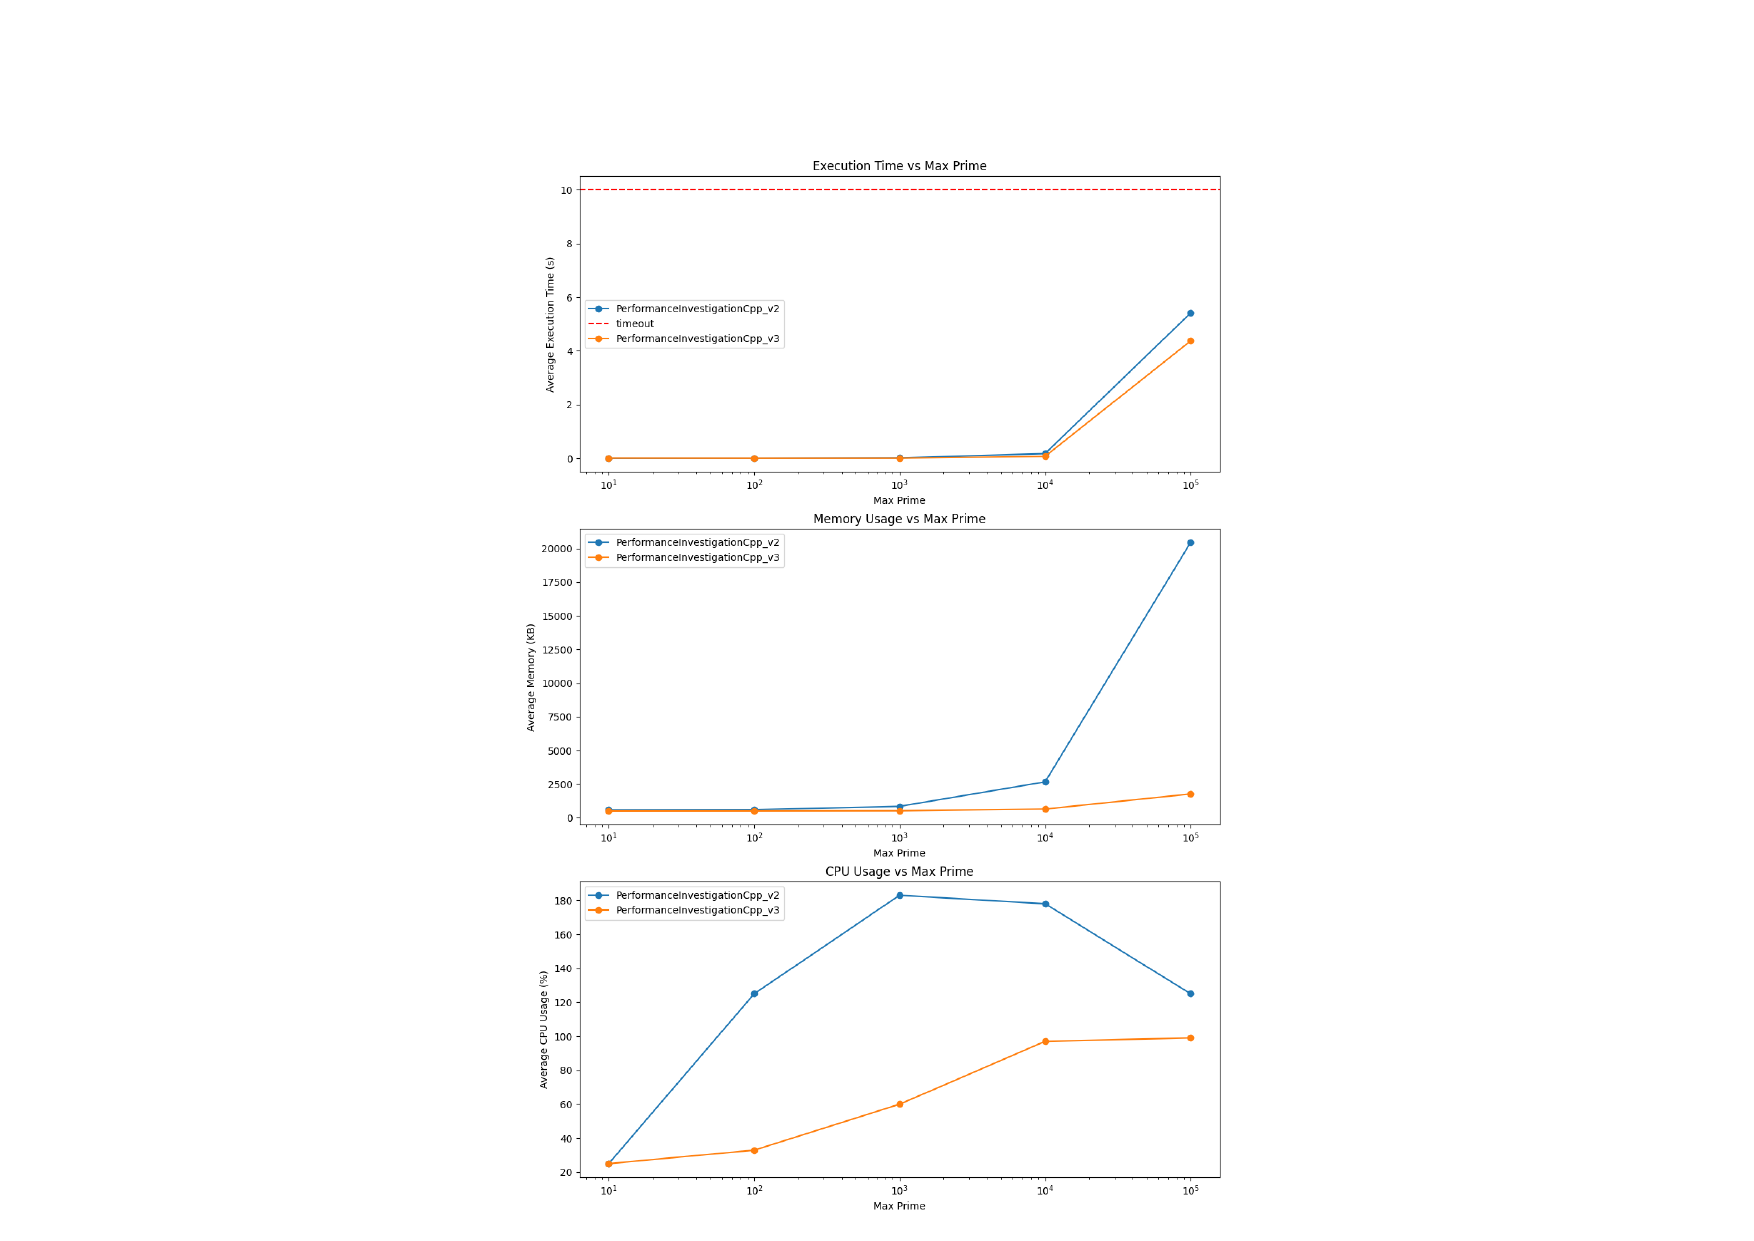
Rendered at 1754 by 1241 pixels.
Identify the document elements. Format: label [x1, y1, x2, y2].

picture [516, 150, 1230, 1219]
